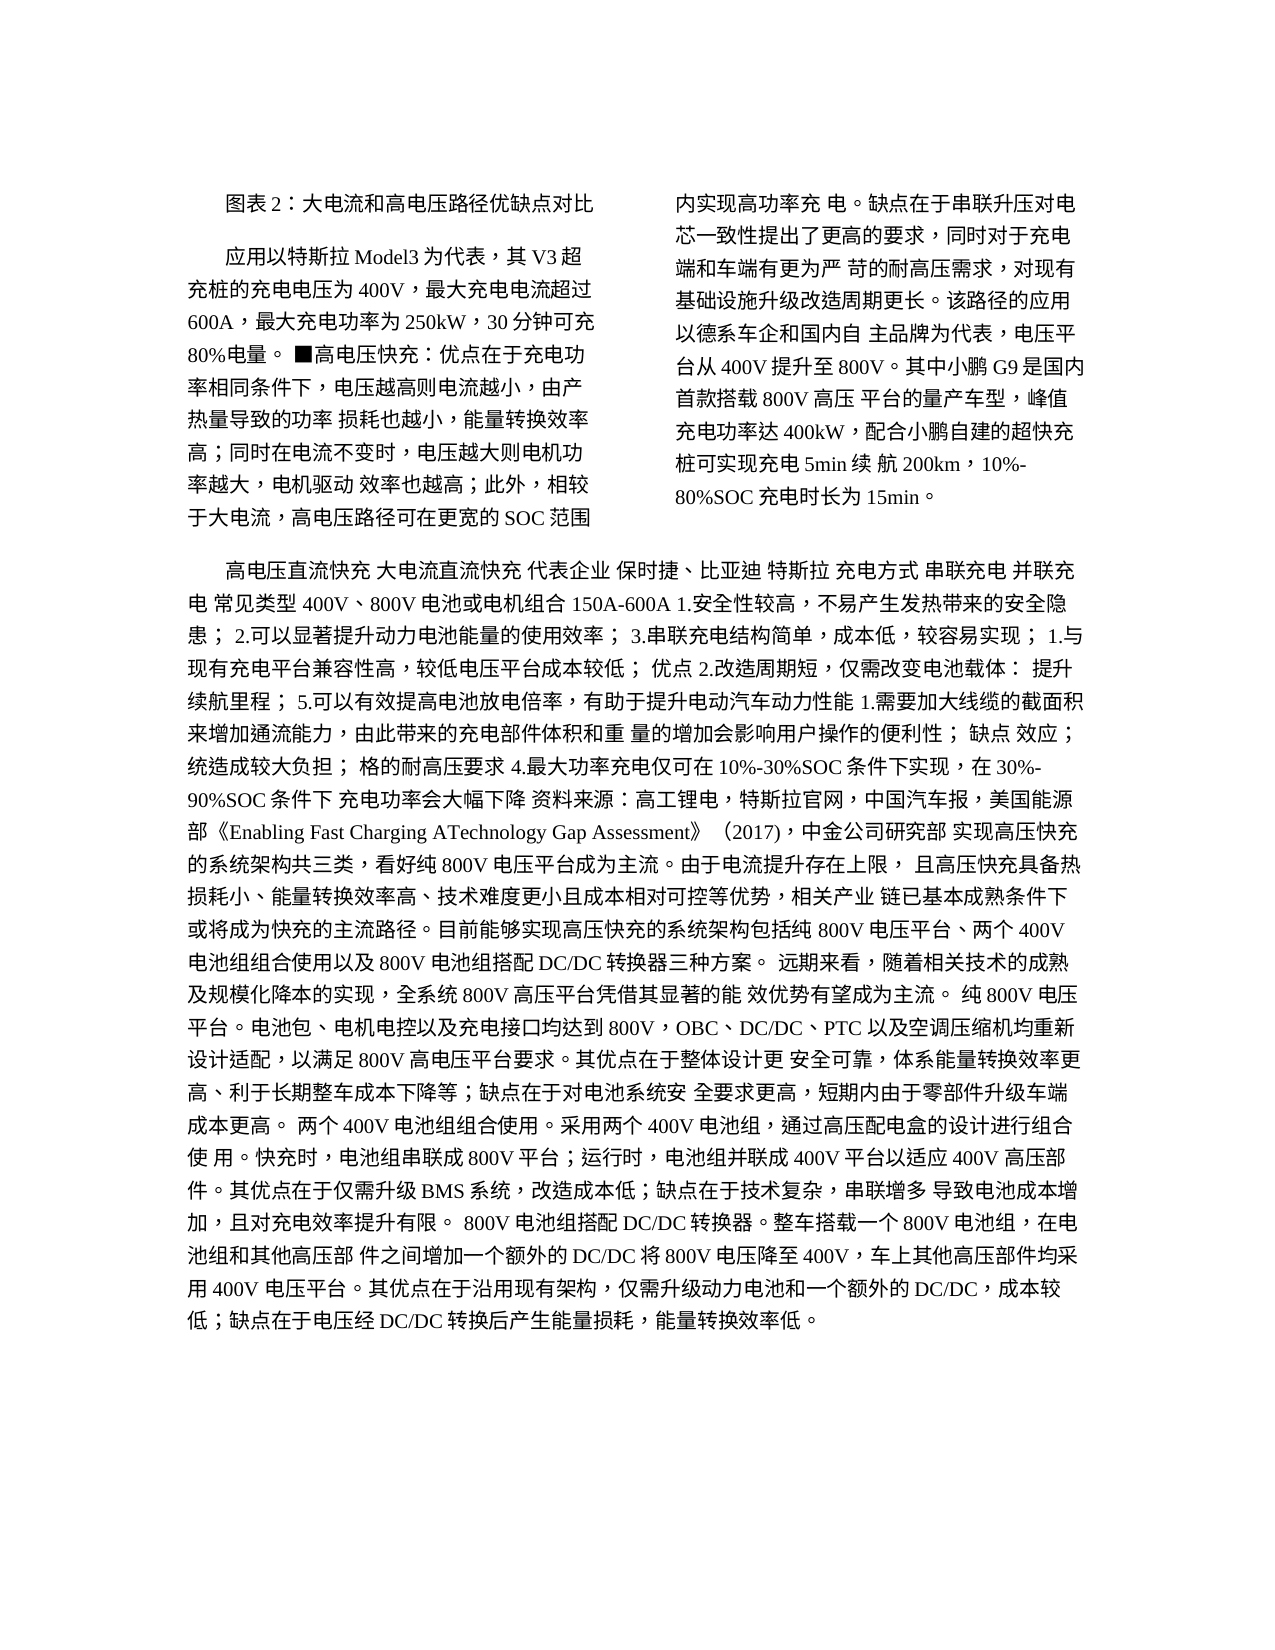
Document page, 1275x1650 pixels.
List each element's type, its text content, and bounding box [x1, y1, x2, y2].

text 高电压直流快充 大电流直流快充 代表企业 保时捷、比亚迪 特斯拉 充电方式 串联充电 并联充电 常见类型 400V、800V电池或电机组合 150A-600A 1.安全性较高，不易产生发热带来的安全隐患； 2.可以显著提升动力电池能量的使用效率； 3.串联充电结构简单，成本低，较容易实现； 1.与现有充电平台兼容性高，较低电压平台成本较低； 优点 2.改造周期短，仅需改变电池载体： 提升续航里程； 5.可以有效提高电池放电倍率，有助于提升电动汽车动力性能 1.需要加大线缆的截面积来增加通流能力，由此带来的充电部件体积和重 量的增加会影响用户操作的便利性； 缺点 效应； 统造成较大负担； 格的耐高压要求 4.最大功率充电仅可在10%-30%SOC条件下实现，在30%-90%SOC条件下 充电功率会大幅下降 资料来源：高工锂电，特斯拉官网，中国汽车报，美国能源部《Enabling Fast Charging ATechnology Gap Assessment》（2017)，中金公司研究部 实现高压快充的系统架构共三类，看好纯800V电压平台成为主流。由于电流提升存在上限， 且高压快充具备热损耗小、能量转换效率高、技术难度更小且成本相对可控等优势，相关产业 链已基本成熟条件下或将成为快充的主流路径。目前能够实现高压快充的系统架构包括纯 800V电压平台、两个400V电池组组合使用以及800V电池组搭配DC/DC转换器三种方案。 远期来看，随着相关技术的成熟及规模化降本的实现，全系统800V高压平台凭借其显著的能 效优势有望成为主流。 纯800V电压平台。电池包、电机电控以及充电接口均达到800V，OBC、DC/DC、PTC 以及空调压缩机均重新设计适配，以满足800V高电压平台要求。其优点在于整体设计更 安全可靠，体系能量转换效率更高、利于长期整车成本下降等；缺点在于对电池系统安 全要求更高，短期内由于零部件升级车端成本更高。 两个400V电池组组合使用。采用两个400V电池组，通过高压配电盒的设计进行组合使 用。快充时，电池组串联成800V平台；运行时，电池组并联成400V平台以适应400V 高压部件。其优点在于仅需升级BMS系统，改造成本低；缺点在于技术复杂，串联增多 导致电池成本增加，且对充电效率提升有限。 800V电池组搭配DC/DC转换器。整车搭载一个800V电池组，在电池组和其他高压部 件之间增加一个额外的DC/DC将800V电压降至400V，车上其他高压部件均采用400V 电压平台。其优点在于沿用现有架构，仅需升级动力电池和一个额外的DC/DC，成本较 低；缺点在于电压经DC/DC转换后产生能量损耗，能量转换效率低。 [187, 556, 1087, 1335]
text 图表2：大电流和高电压路径优缺点对比 [187, 189, 600, 217]
text 应用以特斯拉Model3为代表，其V3超充桩的充电电压为400V，最大充电电流超过 600A，最大充电功率为250kW，30分钟可充80%电量。 ■高电压快充：优点在于充电功率相同条件下，电压越高则电流越小，由产热量导致的功率 损耗也越小，能量转换效率高；同时在电流不变时，电压越大则电机功率越大，电机驱动 效率也越高；此外，相较于大电流，高电压路径可在更宽的SOC范围内实现高功率充 电。缺点在于串联升压对电芯一致性提出了更高的要求，同时对于充电端和车端有更为严 苛的耐高压需求，对现有基础设施升级改造周期更长。该路径的应用以德系车企和国内自 主品牌为代表，电压平台从400V提升至800V。其中小鹏G9是国内首款搭载800V高压 平台的量产车型，峰值充电功率达400kW，配合小鹏自建的超快充桩可实现充电5min续 航200km，10%-80%SOC充电时长为15min。 [187, 242, 600, 531]
text 应用以特斯拉Model3为代表，其V3超充桩的充电电压为400V，最大充电电流超过 600A，最大充电功率为250kW，30分钟可充80%电量。 ■高电压快充：优点在于充电功率相同条件下，电压越高则电流越小，由产热量导致的功率 损耗也越小，能量转换效率高；同时在电流不变时，电压越大则电机功率越大，电机驱动 效率也越高；此外，相较于大电流，高电压路径可在更宽的SOC范围内实现高功率充 电。缺点在于串联升压对电芯一致性提出了更高的要求，同时对于充电端和车端有更为严 苛的耐高压需求，对现有基础设施升级改造周期更长。该路径的应用以德系车企和国内自 主品牌为代表，电压平台从400V提升至800V。其中小鹏G9是国内首款搭载800V高压 平台的量产车型，峰值充电功率达400kW，配合小鹏自建的超快充桩可实现充电5min续 航200km，10%-80%SOC充电时长为15min。 [675, 189, 1087, 511]
